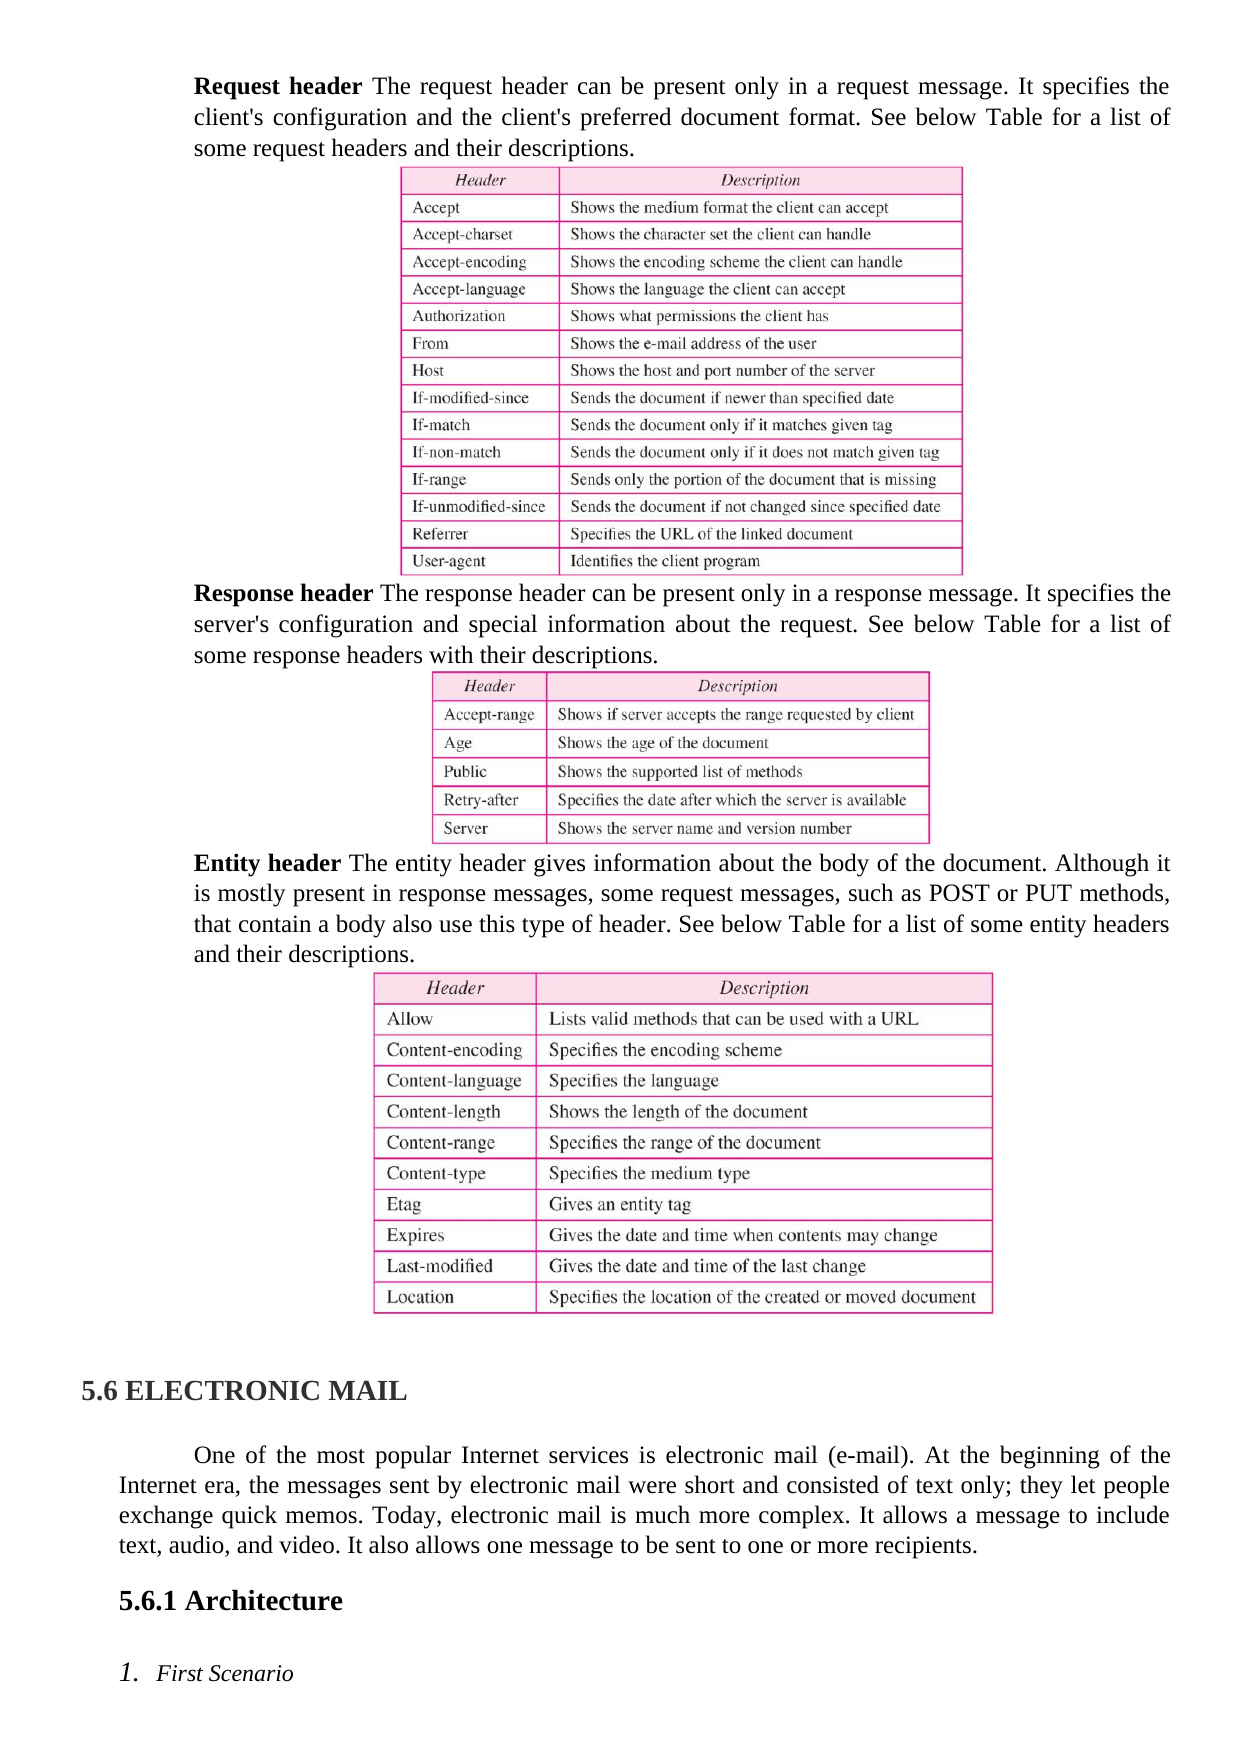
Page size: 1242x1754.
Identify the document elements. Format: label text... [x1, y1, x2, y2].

list First Scenario [119, 1655, 1172, 1687]
picture [360, 967, 1004, 1319]
text Entity header The entity header gives information about the body of the document. Although it is mostly present in response messages, some request messages, such as POST or PUT methods, that contain a body also use this type of header. See below Table for a list of some entity headers and their descriptions. [194, 848, 1172, 967]
picture [395, 162, 968, 578]
picture [418, 669, 945, 848]
text 5.6 ELECTRONIC MAIL [81, 1373, 1172, 1406]
text 5.6.1 Architecture [119, 1583, 1172, 1616]
text Request header The request header can be present only in a request message. It specifies the client's configuration and the client's preferred document format. See below Table for a list of some request headers and their descriptions. [194, 71, 1172, 162]
text One of the most popular Internet services is electronic mail (e-mail). At the beginning of the Internet era, the messages sent by electronic mail were short and consisted of text only; they let people exchange quick memos. Today, electronic mail is much more complex. It allows a message to include text, audio, and video. It also allows one message to be sent to one or more recipients. [119, 1440, 1172, 1559]
text Response header The response header can be present only in a response message. It specifies the server's configuration and special information about the request. See below Table for a list of some response headers with their descriptions. [194, 578, 1172, 669]
